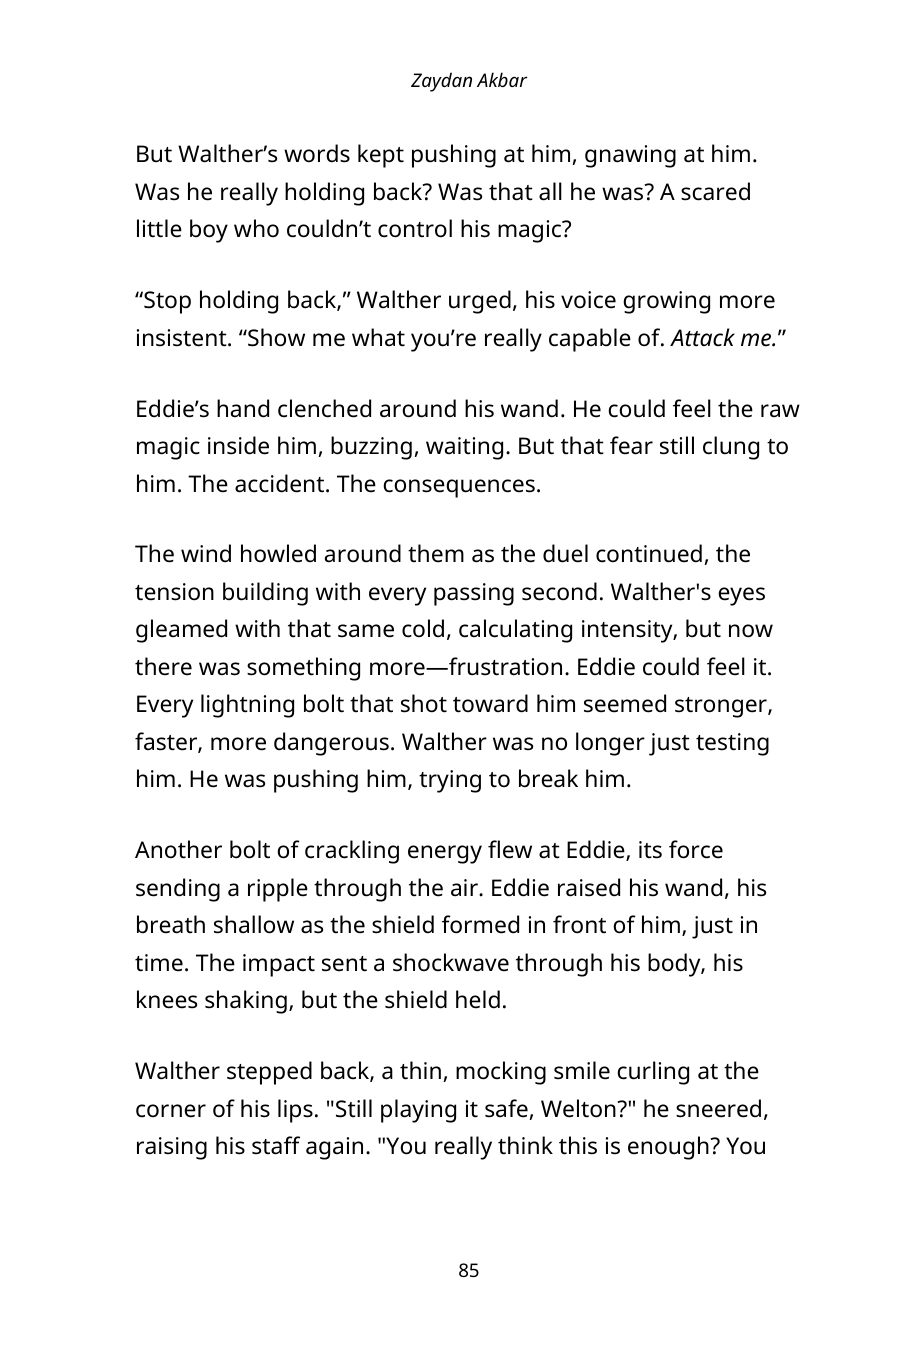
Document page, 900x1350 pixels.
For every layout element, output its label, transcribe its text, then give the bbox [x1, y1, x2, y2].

text Another bolt of crackling energy flew at Eddie, its force sending a ripple through the air. Eddie raised his wand, his breath shallow as the shield formed in front of him, just in time. The impact sent a shockwave through his body, his knees shaking, but the shield held. [135, 834, 802, 1016]
text “Stop holding back,” Walther urged, his voice growing more insistent. “Show me what you’re really capable of. Attack me.” [135, 284, 802, 353]
text But Walther’s words kept pushing at him, gnawing at him. Was he really holding back? Was that all he was? A scared little boy who couldn’t control his magic? [135, 138, 802, 245]
text Eddie’s hand clenched around his wand. He could feel the raw magic inside him, buzzing, waiting. But that fear still clung to him. The accident. The consequences. [135, 393, 802, 499]
text The wind howled around them as the duel continued, the tension building with every passing second. Walther's eyes gleamed with that same cold, calculating intensity, but now there was something more—frustration. Eddie could feel it. Every lightning bolt that shot toward him seemed stronger, faster, more dangerous. Walther was no longer just testing him. He was pushing him, trying to break him. [135, 538, 802, 795]
